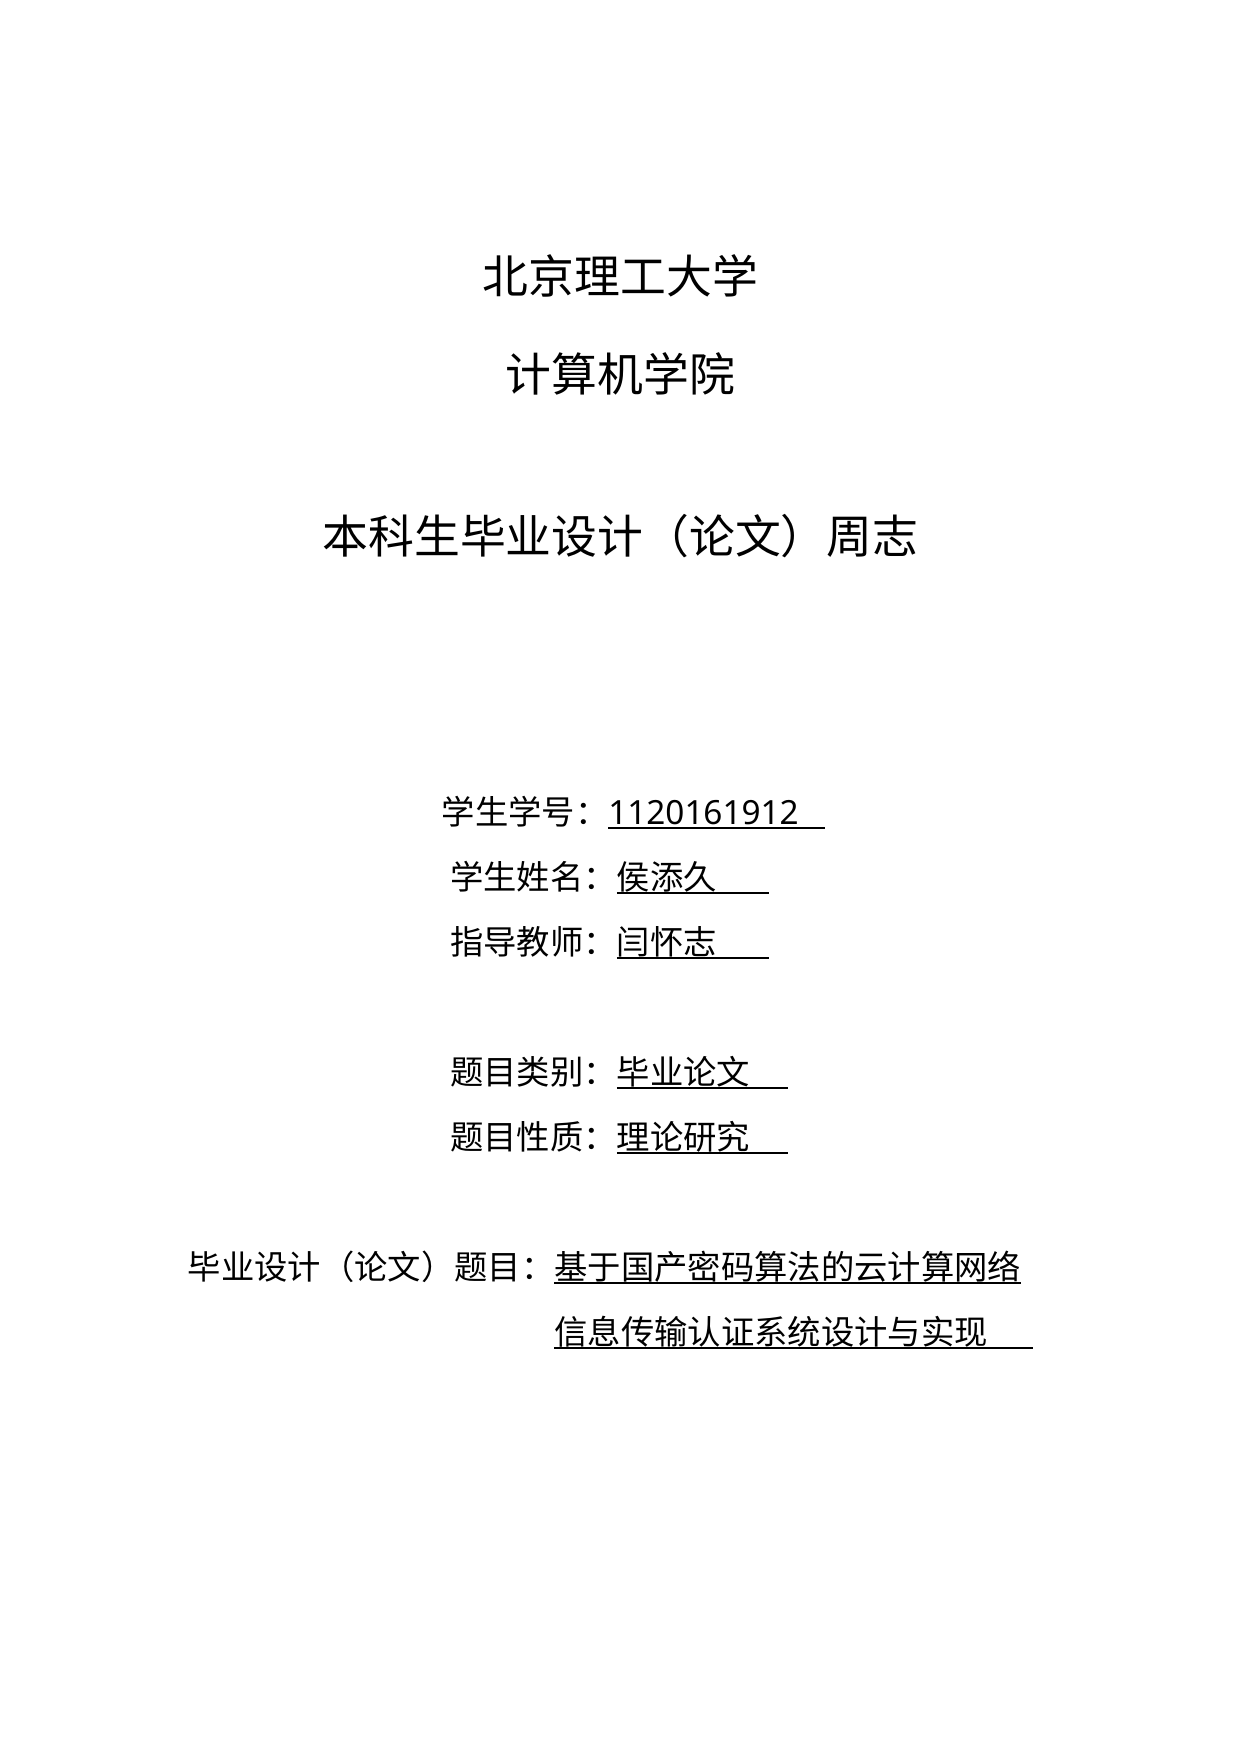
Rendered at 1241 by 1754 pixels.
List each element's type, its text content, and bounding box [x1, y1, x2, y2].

text 学生姓名：侯添久 [406, 842, 1053, 907]
text 计算机学院 [187, 322, 1053, 420]
text 毕业设计（论文）题目：基于国产密码算法的云计算网络信息传输认证系统设计与实现 [187, 1232, 1053, 1362]
text 学生学号：1120161912 [187, 777, 1053, 842]
text 指导教师：闫怀志 [406, 907, 1053, 972]
text 题目类别：毕业论文 [406, 1037, 1053, 1102]
text 北京理工大学 [187, 225, 1053, 322]
text 本科生毕业设计（论文）周志 [187, 485, 1053, 582]
text 题目性质：理论研究 [406, 1102, 1053, 1167]
